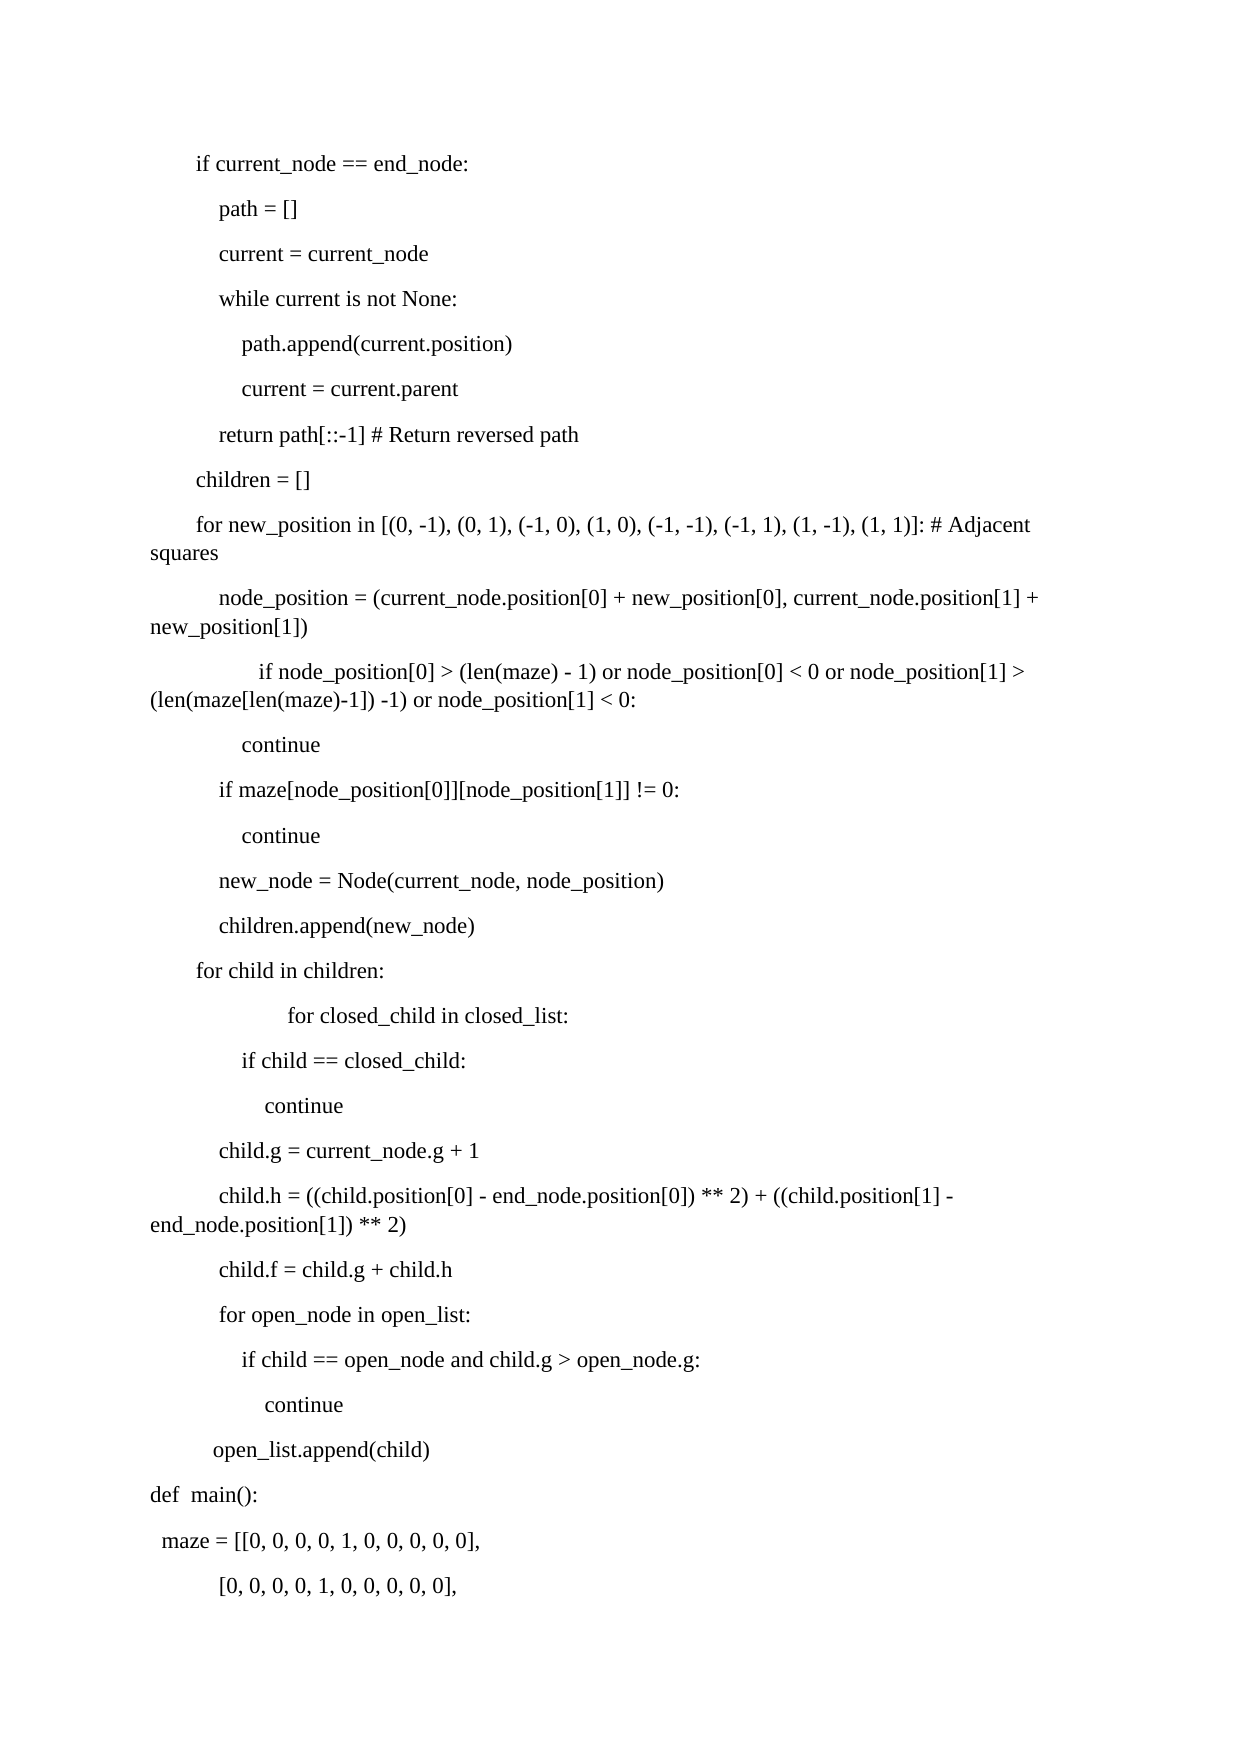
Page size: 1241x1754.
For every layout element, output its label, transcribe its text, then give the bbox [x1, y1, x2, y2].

text open_list.append(child) [150, 1436, 1090, 1463]
text if child == open_node and child.g > open_node.g: [150, 1346, 1090, 1373]
text path.append(current.position) [150, 330, 1090, 357]
text node_position = (current_node.position[0] + new_position[0], current_node.position[1] + new_position[1]) [150, 584, 1090, 639]
text def main(): [150, 1482, 1090, 1508]
text children = [] [150, 466, 1090, 492]
text while current is not None: [150, 285, 1090, 312]
text child.f = child.g + child.h [150, 1256, 1090, 1282]
text if child == closed_child: [150, 1047, 1090, 1073]
text child.h = ((child.position[0] - end_node.position[0]) ** 2) + ((child.position[1] - end_node.position[1]) ** 2) [150, 1182, 1090, 1237]
text continue [150, 1391, 1090, 1418]
text path = [] [150, 195, 1090, 221]
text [150, 1572, 1090, 1598]
text current = current.parent [150, 376, 1090, 402]
text current = current_node [150, 240, 1090, 267]
text for open_node in open_list: [150, 1301, 1090, 1327]
text for new_position in [(0, -1), (0, 1), (-1, 0), (1, 0), (-1, -1), (-1, 1), (1, -1), (1, 1)]: # Adjacent squares [150, 511, 1090, 566]
text for child in children: [150, 957, 1090, 983]
text child.g = current_node.g + 1 [150, 1137, 1090, 1164]
text for closed_child in closed_list: [150, 1002, 1090, 1028]
text if node_position[0] > (len(maze) - 1) or node_position[0] < 0 or node_position[1] > (len(maze[len(maze)-1]) -1) or node_position[1] < 0: [150, 658, 1090, 713]
text children.append(new_node) [150, 912, 1090, 938]
text if current_node == end_node: [150, 150, 1090, 176]
text continue [150, 731, 1090, 758]
text if maze[node_position[0]][node_position[1]] != 0: [150, 777, 1090, 803]
text return path[::-1] # Return reversed path [150, 421, 1090, 447]
text continue [150, 822, 1090, 848]
text new_node = Node(current_node, node_position) [150, 867, 1090, 893]
text continue [150, 1092, 1090, 1119]
text maze = [[0, 0, 0, 0, 1, 0, 0, 0, 0, 0], [150, 1527, 1090, 1553]
